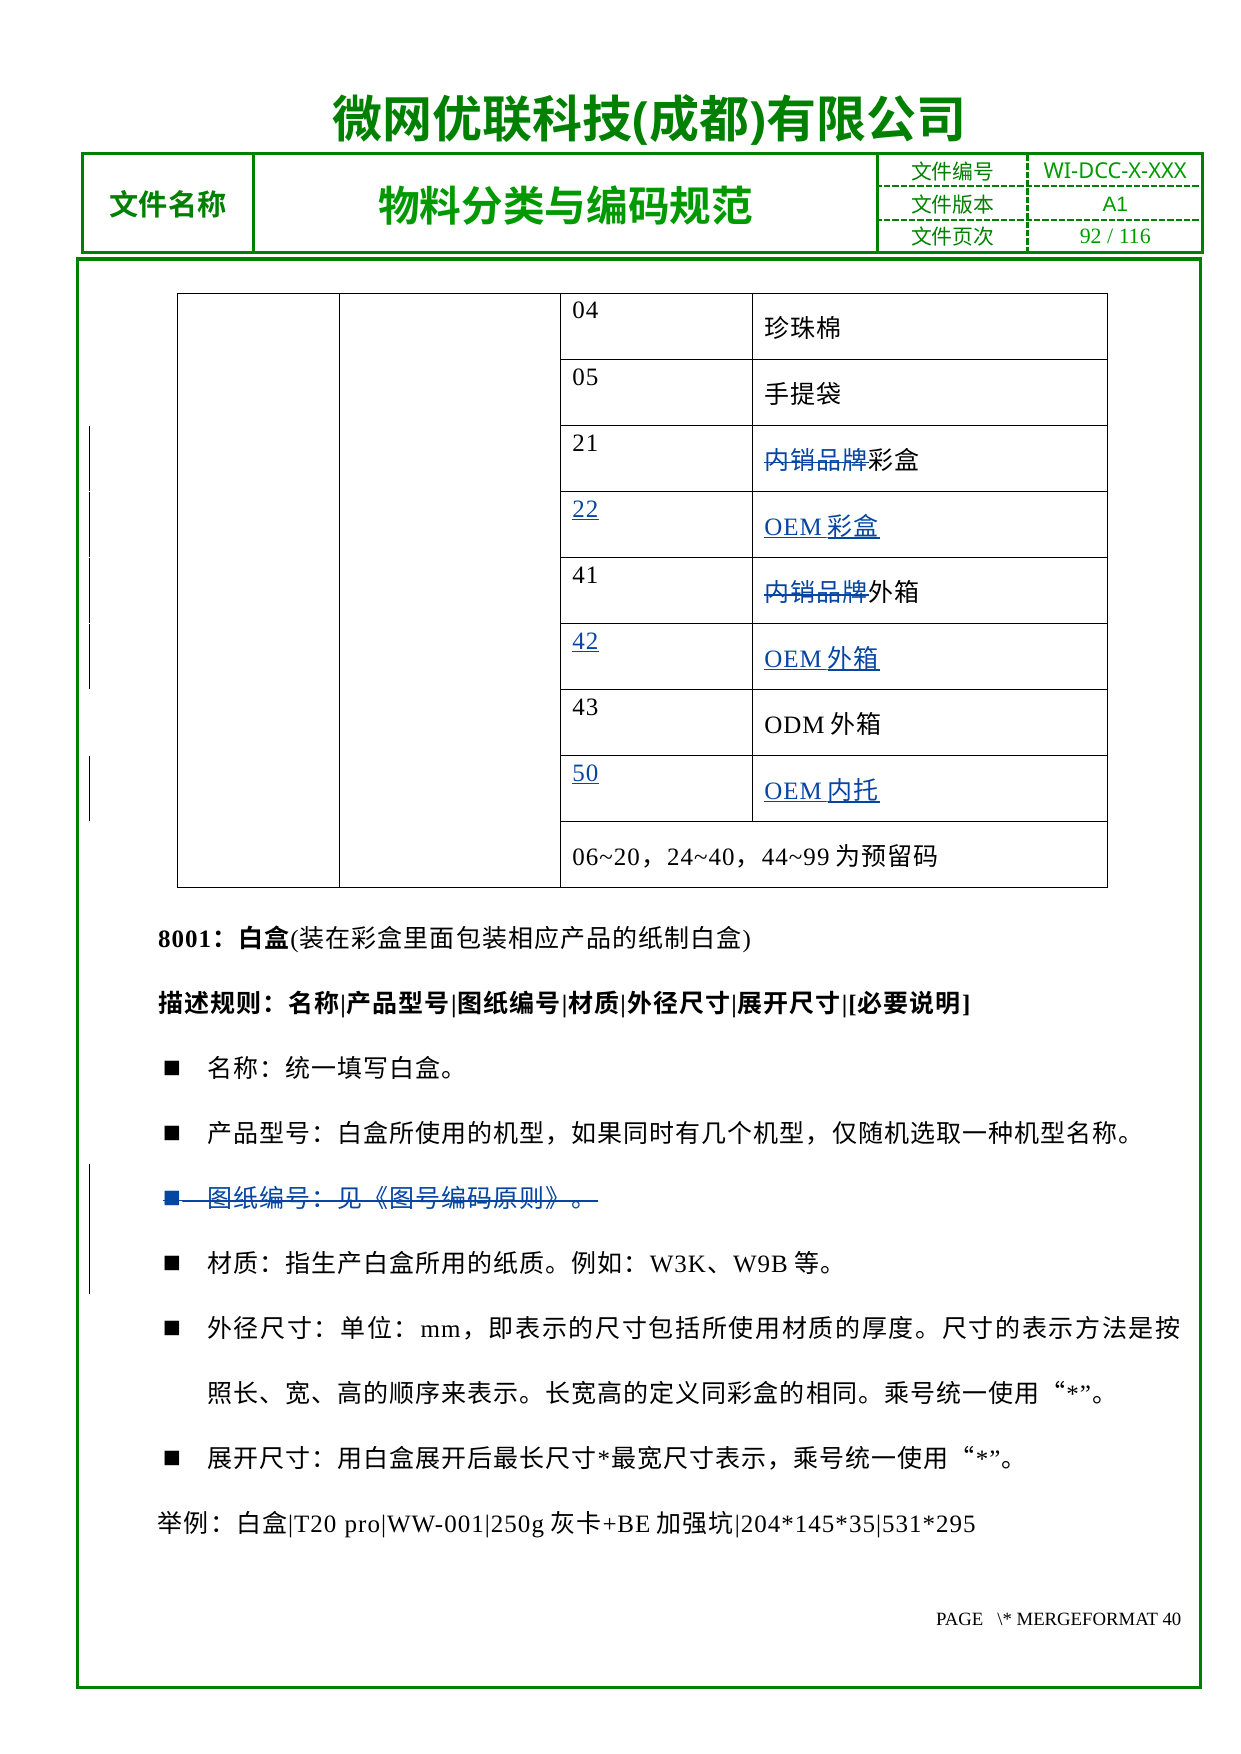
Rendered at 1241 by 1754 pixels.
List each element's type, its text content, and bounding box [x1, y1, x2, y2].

table_cell ODM外箱 [753, 690, 1107, 755]
table_cell 04 [561, 294, 752, 359]
table_cell 21 [561, 426, 752, 491]
table_cell 手提袋 [753, 360, 1107, 425]
table_cell 05 [561, 360, 752, 425]
table_cell 06~20，24~40，44~99为预留码 [561, 822, 1107, 887]
table_cell 43 [561, 690, 752, 755]
table_cell 外箱 [753, 558, 1107, 623]
text 8001：白盒(装在彩盒里面包装相应产品的纸制白盒) [103, 904, 1181, 969]
text 举例：白盒|T20 pro|WW-001|250g灰卡+BE加强坑|204*145*35|531*295 [103, 1489, 1181, 1554]
table_cell 41 [561, 558, 752, 623]
table_cell 珍珠棉 [753, 294, 1107, 359]
list 产品型号：白盒所使用的机型，如果同时有几个机型，仅随机选取一种机型名称。 [162, 1099, 1181, 1164]
list 材质：指生产白盒所用的纸质。例如：W3K、W9B等。 [162, 1229, 1181, 1294]
table_cell 彩盒 [753, 426, 1107, 491]
text 描述规则：名称|产品型号|图纸编号|材质|外径尺寸|展开尺寸|[必要说明] [103, 969, 1181, 1034]
list 展开尺寸：用白盒展开后最长尺寸*最宽尺寸表示，乘号统一使用“*”。 [162, 1424, 1181, 1489]
list 外径尺寸：单位：mm，即表示的尺寸包括所使用材质的厚度。尺寸的表示方法是按照长、宽、高的顺序来表示。长宽高的定义同彩盒的相同。乘号统一使用“*”。 [162, 1294, 1181, 1424]
list 名称：统一填写白盒。 [162, 1034, 1181, 1099]
